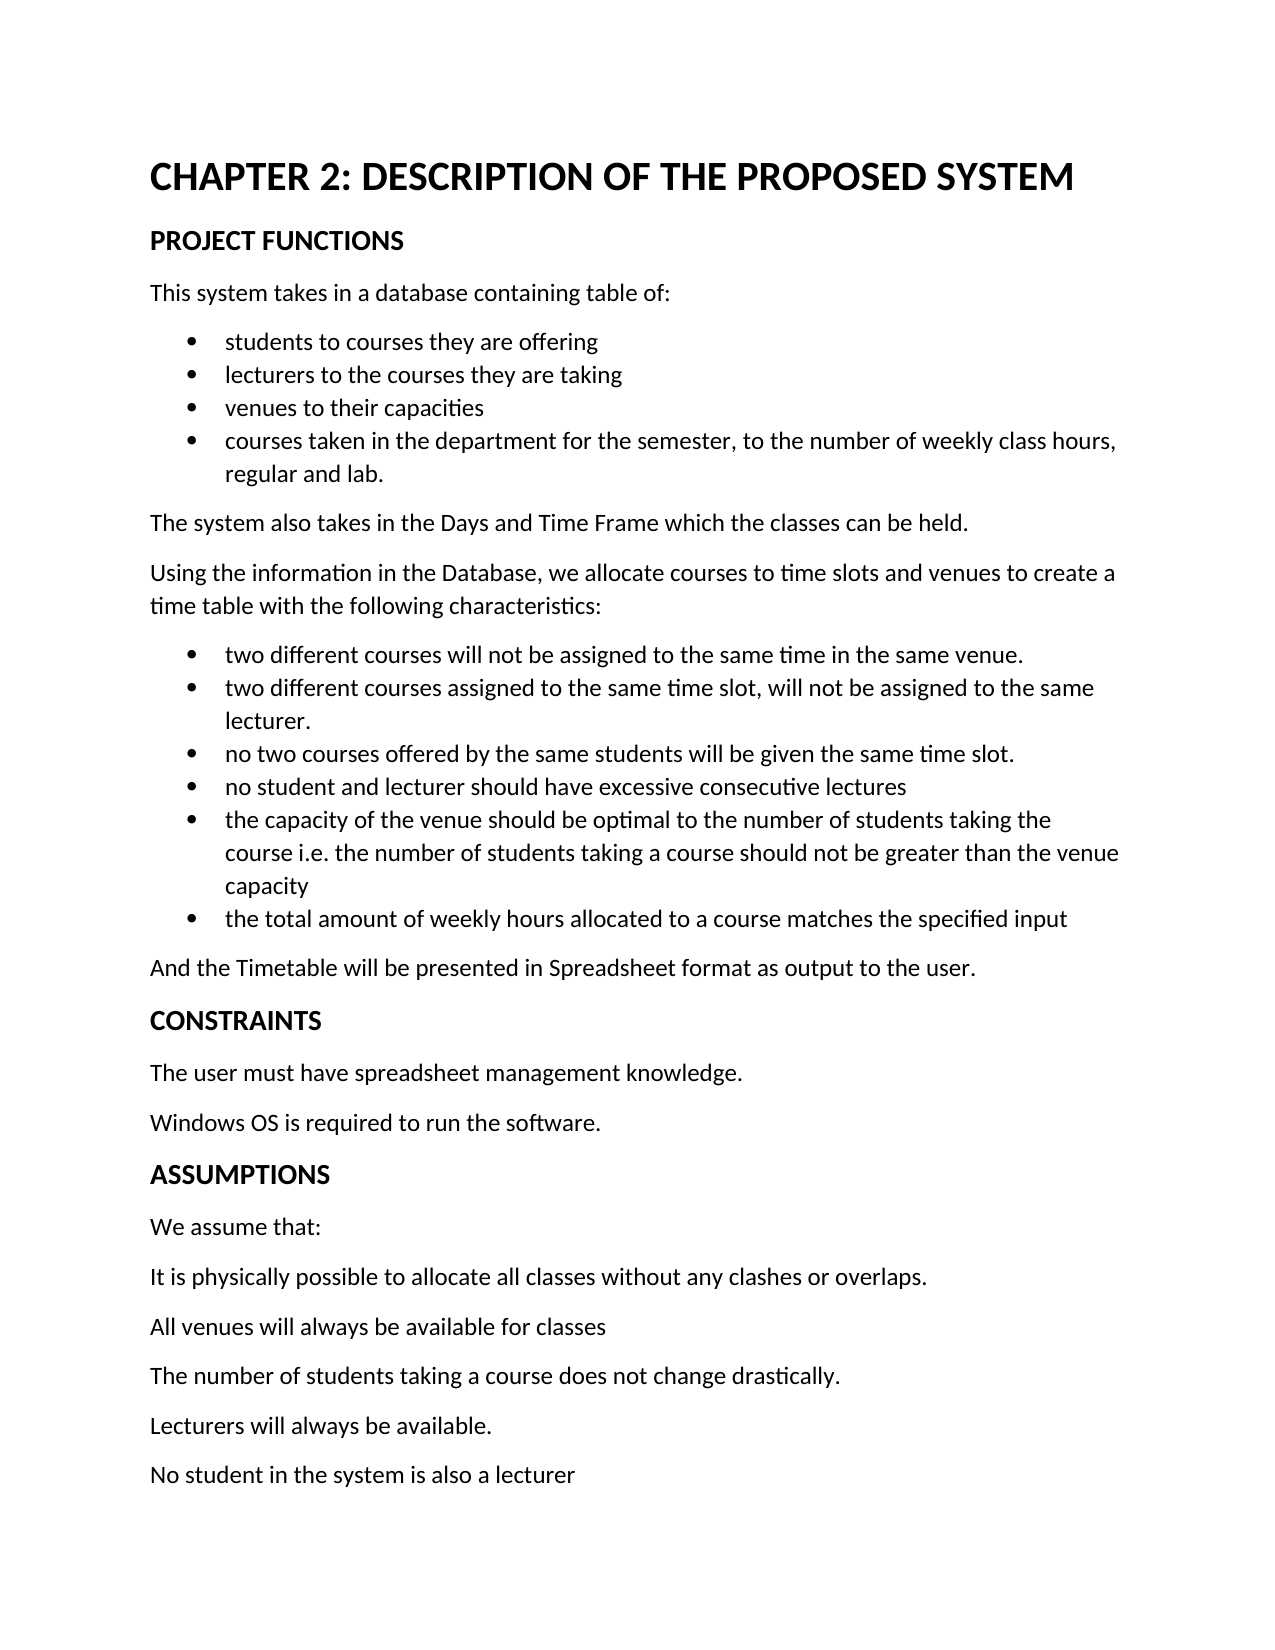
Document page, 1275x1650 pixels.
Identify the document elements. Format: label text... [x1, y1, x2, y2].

text PROJECT FUNCTIONS [150, 222, 1125, 257]
text CONSTRAINTS [150, 1002, 1125, 1038]
text The system also takes in the Days and Time Frame which the classes can be held. [150, 507, 1125, 538]
text This system takes in a database containing table of: [150, 277, 1125, 307]
list no two courses offered by the same students will be given the same time slot. [187, 738, 1125, 769]
list courses taken in the department for the semester, to the number of weekly class hours, regular and lab. [187, 425, 1125, 488]
text All venues will always be available for classes [150, 1311, 1125, 1341]
text CHAPTER 2: DESCRIPTION OF THE PROPOSED SYSTEM [150, 150, 1125, 201]
list students to courses they are offering [187, 326, 1125, 357]
list two different courses assigned to the same time slot, will not be assigned to the same lecturer. [187, 672, 1125, 736]
text The user must have spreadsheet management knowledge. [150, 1057, 1125, 1088]
list the total amount of weekly hours allocated to a course matches the specified input [187, 903, 1125, 933]
text It is physically possible to allocate all classes without any clashes or overlaps. [150, 1261, 1125, 1292]
text Windows OS is required to run the software. [150, 1107, 1125, 1137]
list venues to their capacities [187, 392, 1125, 423]
text Lecturers will always be available. [150, 1410, 1125, 1440]
text We assume that: [150, 1211, 1125, 1242]
text No student in the system is also a lecturer [150, 1459, 1125, 1490]
text And the Timetable will be presented in Spreadsheet format as output to the user. [150, 952, 1125, 983]
list the capacity of the venue should be optimal to the number of students taking the course i.e. the number of students taking a course should not be greater than the venue capacity [187, 804, 1125, 901]
text The number of students taking a course does not change drastically. [150, 1360, 1125, 1391]
text Using the information in the Database, we allocate courses to time slots and venues to create a time table with the following characteristics: [150, 557, 1125, 621]
text ASSUMPTIONS [150, 1156, 1125, 1192]
list no student and lecturer should have excessive consecutive lectures [187, 771, 1125, 802]
list two different courses will not be assigned to the same time in the same venue. [187, 639, 1125, 670]
list lecturers to the courses they are taking [187, 359, 1125, 390]
